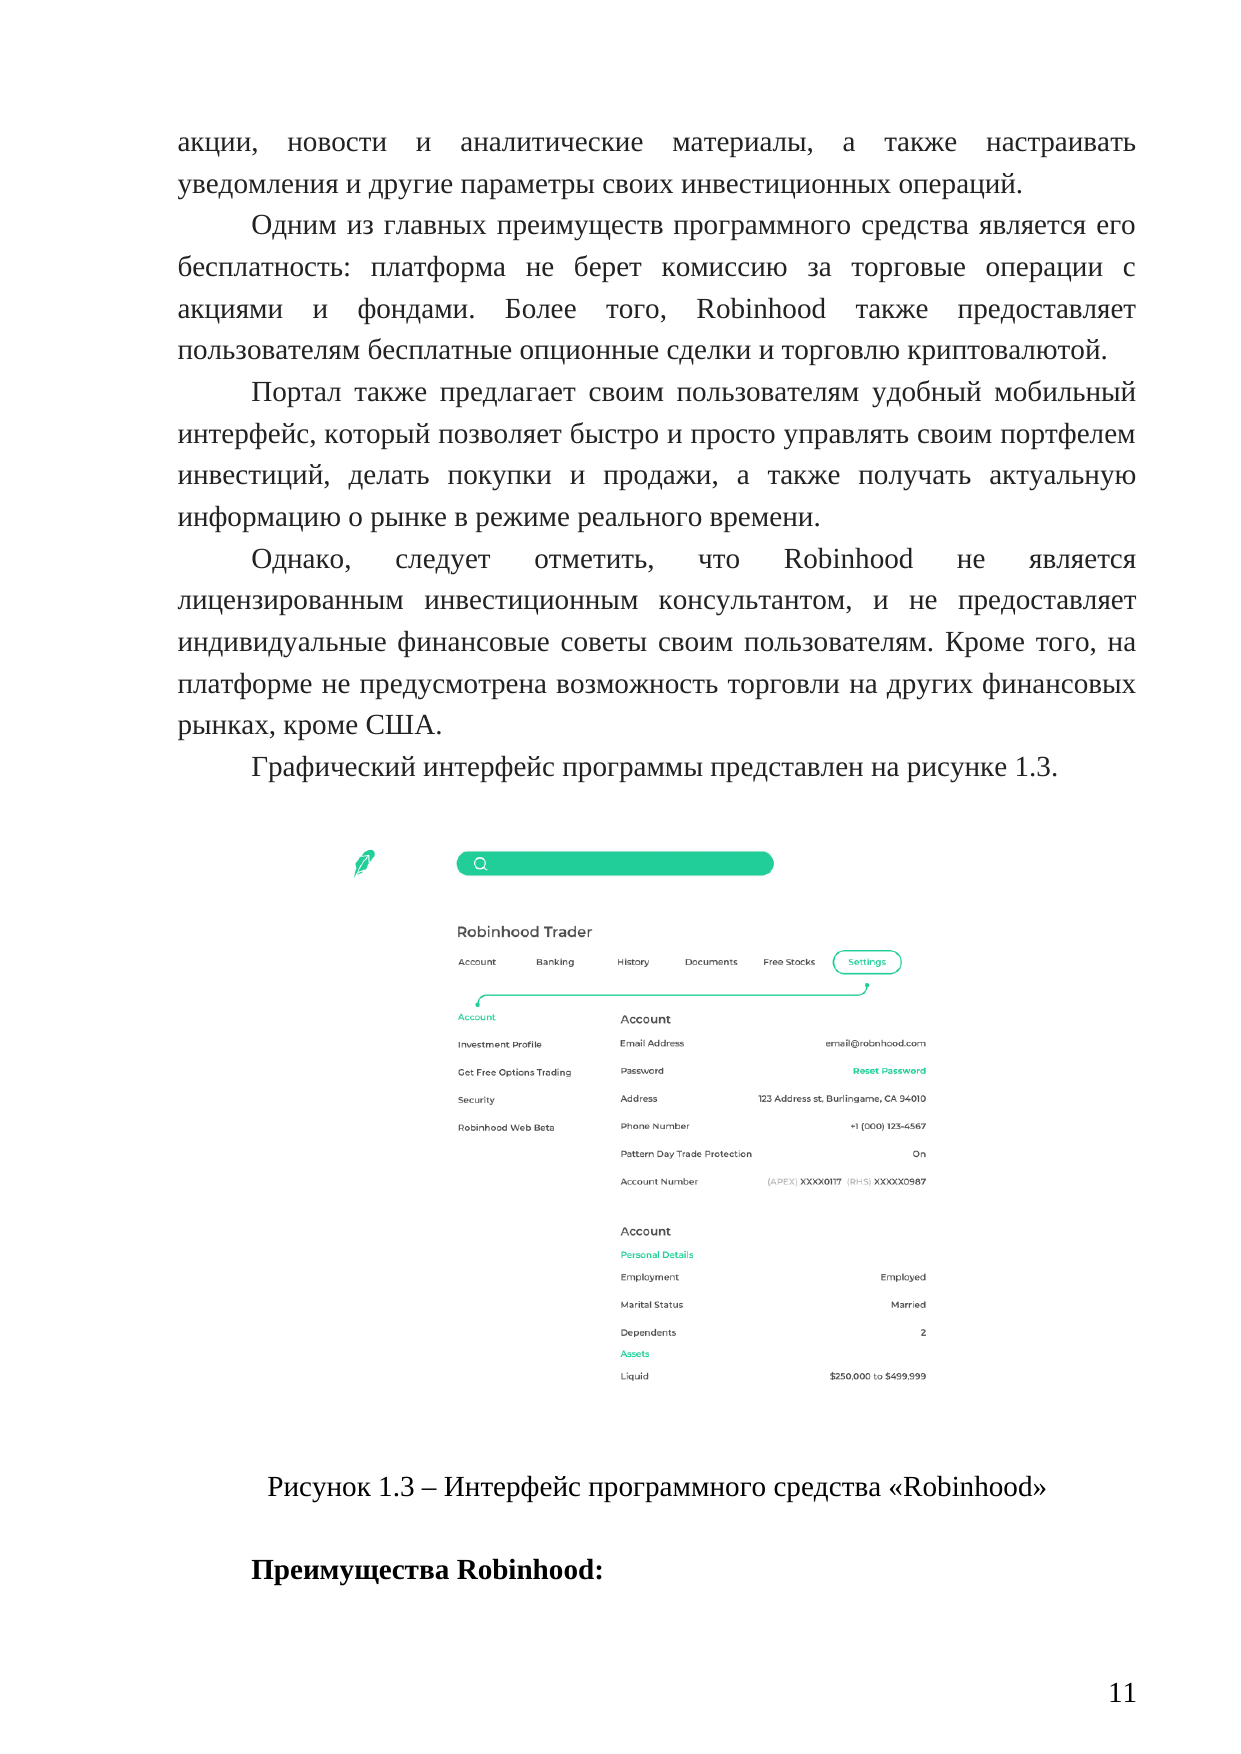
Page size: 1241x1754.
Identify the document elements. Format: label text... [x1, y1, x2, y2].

text Одним из главных преимуществ программного средства является его бесплатность: платформа не берет комиссию за торговые операции с акциями и фондами. Более того, Robinhood также предоставляет пользователям бесплатные опционные сделки и торговлю криптовалютой. [177, 201, 1137, 368]
text Портал также предлагает своим пользователям удобный мобильный интерфейс, который позволяет быстро и просто управлять своим портфелем инвестиций, делать покупки и продажи, а также получать актуальную информацию о рынке в режиме реального времени. [177, 368, 1137, 535]
picture [332, 841, 982, 1409]
text Однако, следует отметить, что Robinhood не является лицензированным инвестиционным консультантом, и не предоставляет индивидуальные финансовые советы своим пользователям. Кроме того, на платформе не предусмотрена возможность торговли на других финансовых рынках, кроме США. [177, 535, 1137, 743]
text Преимущества Robinhood: [177, 1546, 1137, 1588]
text Графический интерфейс программы представлен на рисунке 1.3. [177, 743, 1137, 785]
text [177, 118, 1137, 201]
text Рисунок 1.3 – Интерфейс программного средства «Robinhood» [177, 1463, 1137, 1504]
